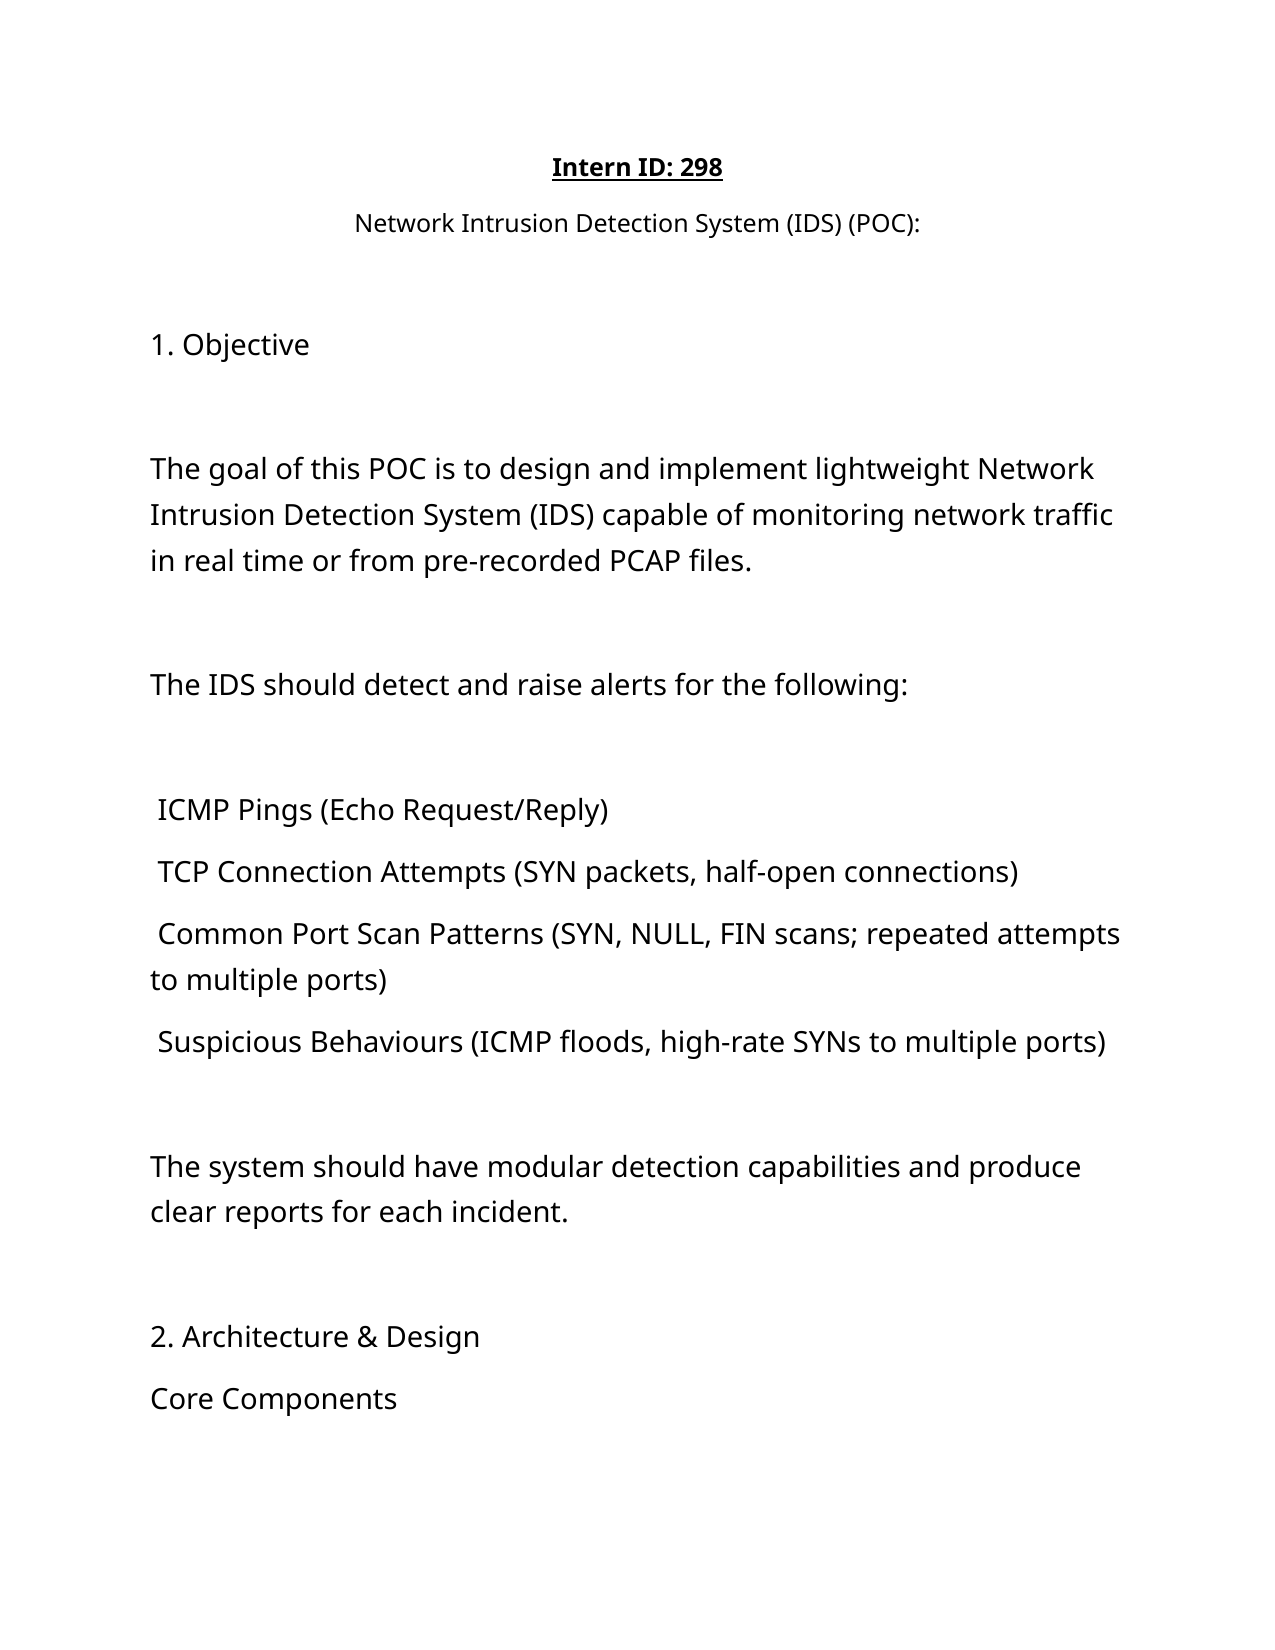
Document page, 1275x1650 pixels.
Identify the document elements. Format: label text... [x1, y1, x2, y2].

text 2. Architecture & Design [150, 1316, 1125, 1356]
text Core Components [150, 1378, 1125, 1418]
text ICMP Pings (Echo Request/Reply) [150, 789, 1125, 829]
text Network Intrusion Detection System (IDS) (POC): [150, 206, 1125, 240]
text 1. Objective [150, 324, 1125, 364]
text TCP Connection Attempts (SYN packets, half-open connections) [150, 851, 1125, 891]
text Common Port Scan Patterns (SYN, NULL, FIN scans; repeated attempts to multiple ports) [150, 913, 1125, 999]
text Intern ID: 298 [150, 150, 1125, 184]
text The IDS should detect and raise alerts for the following: [150, 664, 1125, 704]
text The goal of this POC is to design and implement lightweight Network Intrusion Detection System (IDS) capable of monitoring network traffic in real time or from pre-recorded PCAP files. [150, 448, 1125, 579]
text The system should have modular detection capabilities and produce clear reports for each incident. [150, 1146, 1125, 1231]
text Suspicious Behaviours (ICMP floods, high-rate SYNs to multiple ports) [150, 1021, 1125, 1061]
